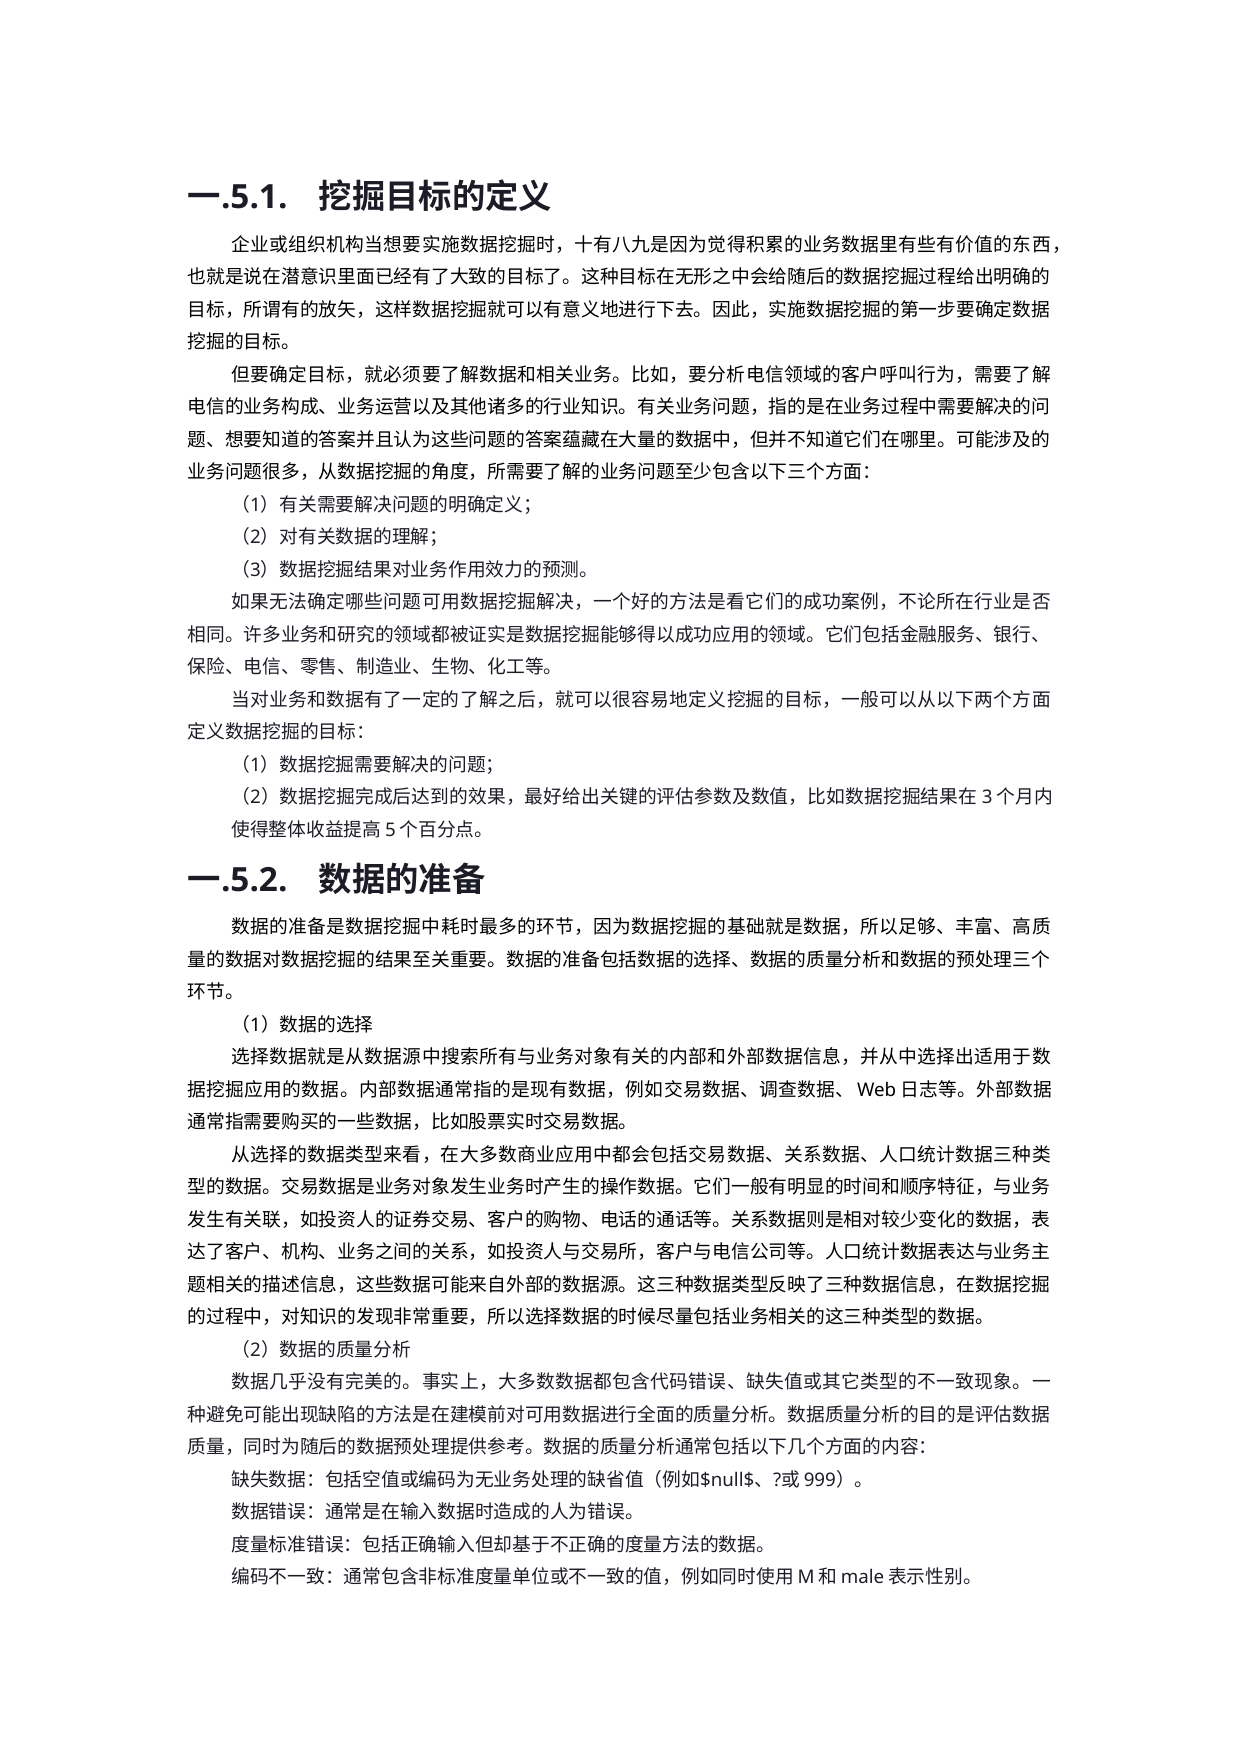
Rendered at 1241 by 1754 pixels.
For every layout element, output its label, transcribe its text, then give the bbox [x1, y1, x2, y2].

text （2）数据挖掘完成后达到的效果，最好给出关键的评估参数及数值，比如数据挖掘结果在3个月内使得整体收益提高5个百分点。 [231, 779, 1053, 844]
text 数据几乎没有完美的。事实上，大多数数据都包含代码错误、缺失值或其它类型的不一致现象。一种避免可能出现缺陷的方法是在建模前对可用数据进行全面的质量分析。数据质量分析的目的是评估数据质量，同时为随后的数据预处理提供参考。数据的质量分析通常包括以下几个方面的内容： [187, 1364, 1053, 1462]
text （2）对有关数据的理解； [231, 519, 1053, 552]
text 缺失数据：包括空值或编码为无业务处理的缺省值（例如$null$、?或999）。 [231, 1462, 1053, 1494]
subtitle 挖掘目标的定义 [187, 162, 1053, 227]
text （1）数据的选择 [187, 1007, 1053, 1039]
text 度量标准错误：包括正确输入但却基于不正确的度量方法的数据。 [231, 1527, 1053, 1559]
text 数据错误：通常是在输入数据时造成的人为错误。 [231, 1494, 1053, 1527]
text 从选择的数据类型来看，在大多数商业应用中都会包括交易数据、关系数据、人口统计数据三种类型的数据。交易数据是业务对象发生业务时产生的操作数据。它们一般有明显的时间和顺序特征，与业务发生有关联，如投资人的证券交易、客户的购物、电话的通话等。关系数据则是相对较少变化的数据，表达了客户、机构、业务之间的关系，如投资人与交易所，客户与电信公司等。人口统计数据表达与业务主题相关的描述信息，这些数据可能来自外部的数据源。这三种数据类型反映了三种数据信息，在数据挖掘的过程中，对知识的发现非常重要，所以选择数据的时候尽量包括业务相关的这三种类型的数据。 [187, 1137, 1053, 1332]
text 数据的准备是数据挖掘中耗时最多的环节，因为数据挖掘的基础就是数据，所以足够、丰富、高质量的数据对数据挖掘的结果至关重要。数据的准备包括数据的选择、数据的质量分析和数据的预处理三个环节。 [187, 909, 1053, 1007]
text 企业或组织机构当想要实施数据挖掘时，十有八九是因为觉得积累的业务数据里有些有价值的东西，也就是说在潜意识里面已经有了大致的目标了。这种目标在无形之中会给随后的数据挖掘过程给出明确的目标，所谓有的放矢，这样数据挖掘就可以有意义地进行下去。因此，实施数据挖掘的第一步要确定数据挖掘的目标。 [187, 227, 1053, 357]
text （2）数据的质量分析 [187, 1332, 1053, 1364]
text 编码不一致：通常包含非标准度量单位或不一致的值，例如同时使用M和male表示性别。 [231, 1559, 1053, 1592]
text 选择数据就是从数据源中搜索所有与业务对象有关的内部和外部数据信息，并从中选择出适用于数据挖掘应用的数据。内部数据通常指的是现有数据，例如交易数据、调查数据、Web日志等。外部数据通常指需要购买的一些数据，比如股票实时交易数据。 [187, 1039, 1053, 1137]
text 当对业务和数据有了一定的了解之后，就可以很容易地定义挖掘的目标，一般可以从以下两个方面定义数据挖掘的目标： [187, 682, 1053, 747]
text （1）有关需要解决问题的明确定义； [231, 487, 1053, 519]
subtitle 数据的准备 [187, 844, 1053, 909]
text 但要确定目标，就必须要了解数据和相关业务。比如，要分析电信领域的客户呼叫行为，需要了解电信的业务构成、业务运营以及其他诸多的行业知识。有关业务问题，指的是在业务过程中需要解决的问题、想要知道的答案并且认为这些问题的答案蕴藏在大量的数据中，但并不知道它们在哪里。可能涉及的业务问题很多，从数据挖掘的角度，所需要了解的业务问题至少包含以下三个方面： [187, 357, 1053, 487]
text 如果无法确定哪些问题可用数据挖掘解决，一个好的方法是看它们的成功案例，不论所在行业是否相同。许多业务和研究的领域都被证实是数据挖掘能够得以成功应用的领域。它们包括金融服务、银行、保险、电信、零售、制造业、生物、化工等。 [187, 584, 1053, 682]
text （1）数据挖掘需要解决的问题； [231, 747, 1053, 779]
text （3）数据挖掘结果对业务作用效力的预测。 [231, 552, 1053, 584]
